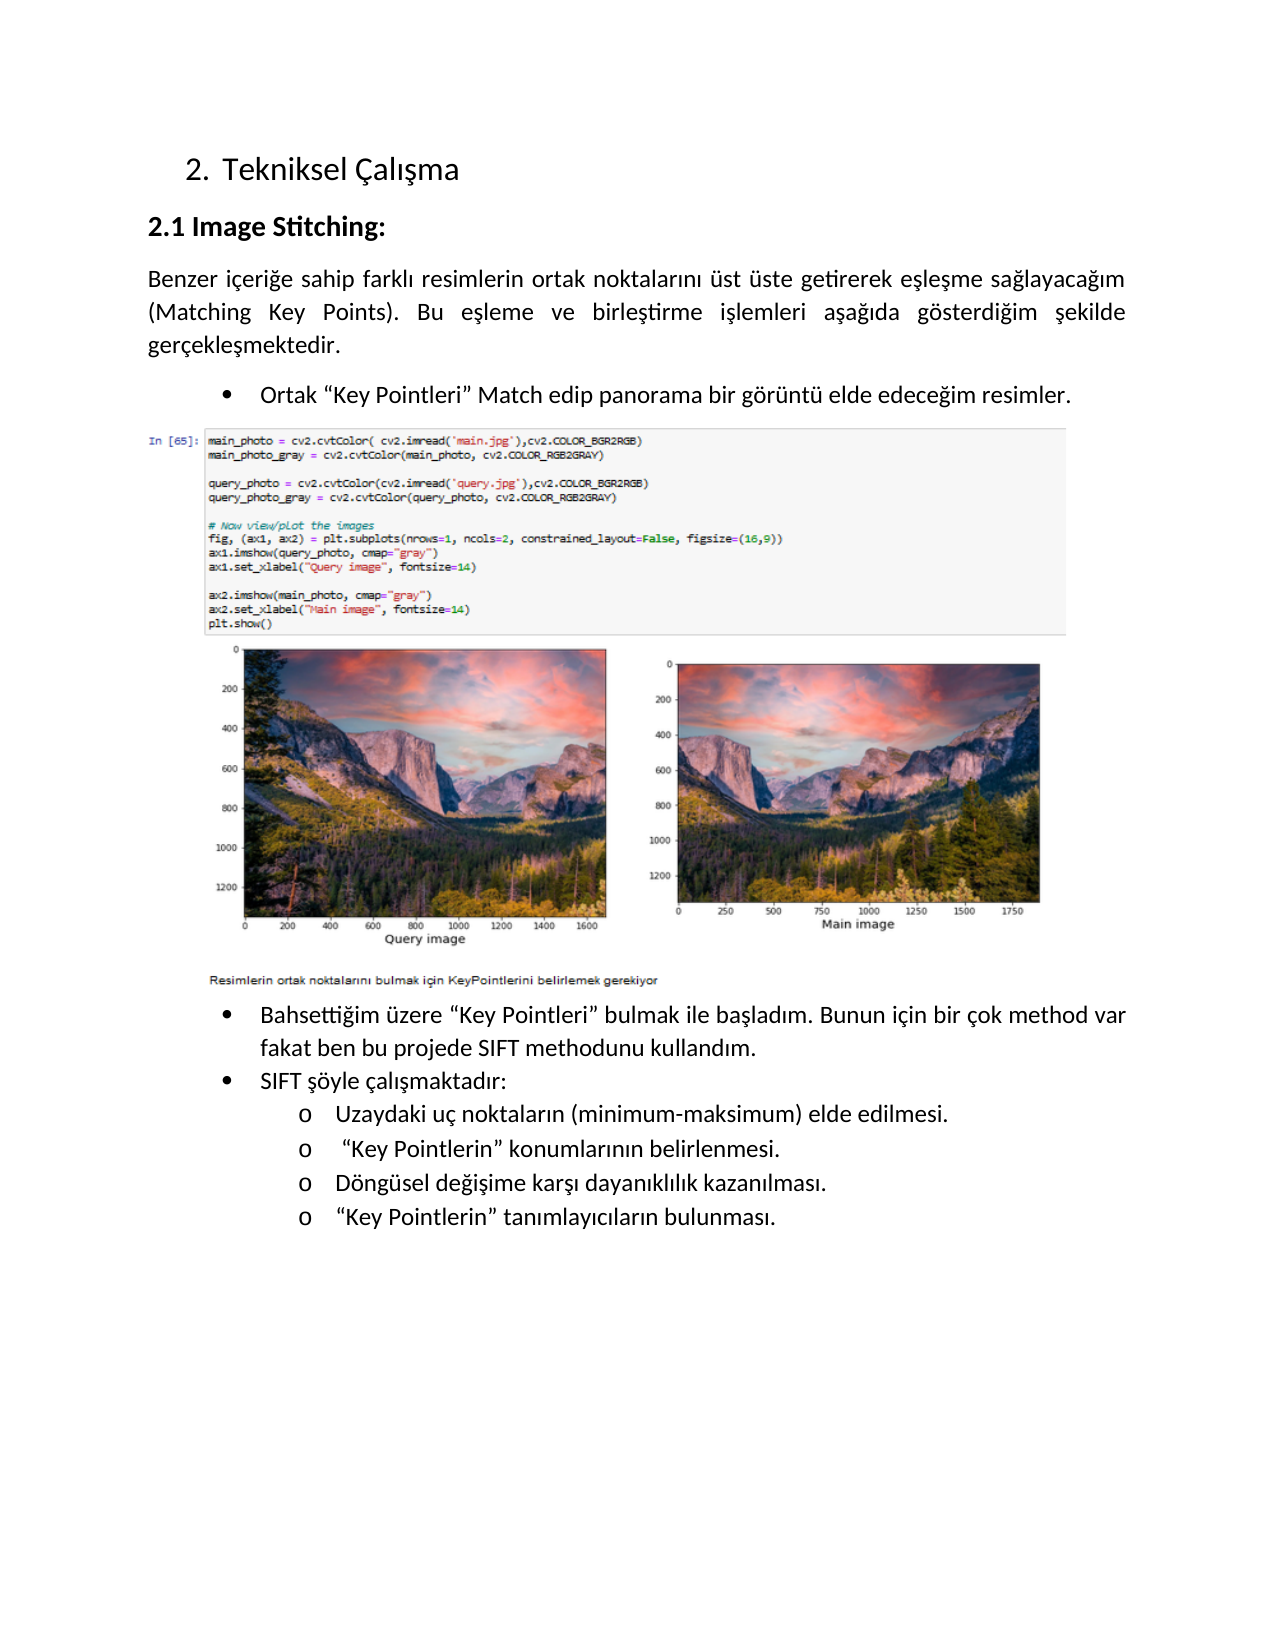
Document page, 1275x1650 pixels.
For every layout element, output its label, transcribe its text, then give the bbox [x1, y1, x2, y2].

text Benzer içeriğe sahip farklı resimlerin ortak noktalarını üst üste getirerek eşleşme sağlayacağım (Matching Key Points). Bu eşleme ve birleştirme işlemleri aşağıda gösterdiğim şekilde gerçekleşmektedir. [148, 263, 1127, 360]
list Uzaydaki uç noktaların (minimum-maksimum) elde edilmesi. [298, 1098, 1127, 1130]
list “Key Pointlerin” tanımlayıcıların bulunması. [298, 1201, 1127, 1233]
list SIFT şöyle çalışmaktadır: [223, 1066, 1127, 1096]
list “Key Pointlerin” konumlarının belirlenmesi. [298, 1133, 1127, 1164]
list Tekniksel Çalışma [185, 148, 1127, 188]
list Döngüsel değişime karşı dayanıklılık kazanılması. [298, 1167, 1127, 1199]
picture [147, 427, 1067, 995]
list Ortak “Key Pointleri” Match edip panorama bir görüntü elde edeceğim resimler. [223, 379, 1127, 409]
text 2.1 Image Stitching: [148, 208, 1127, 244]
